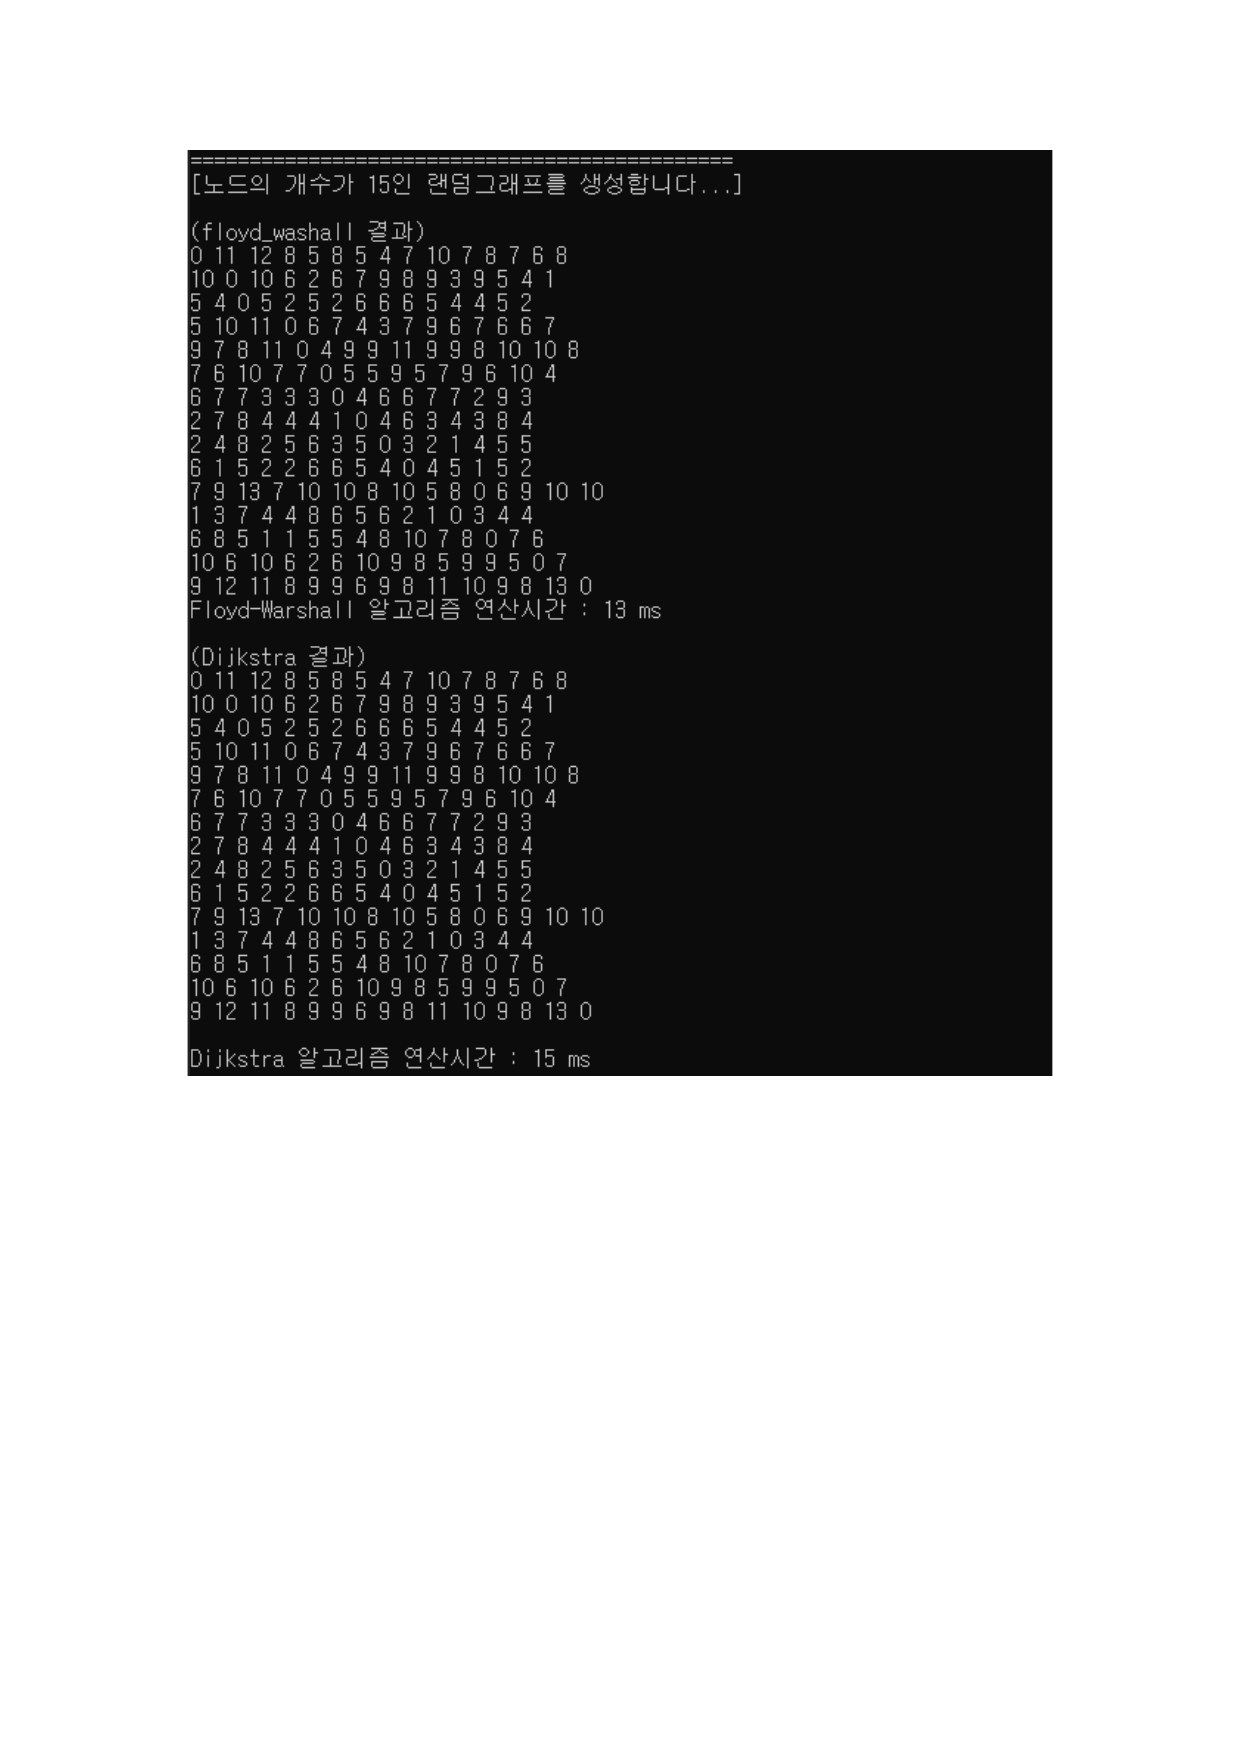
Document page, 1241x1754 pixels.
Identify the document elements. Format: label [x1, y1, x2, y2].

picture [187, 150, 1053, 1076]
